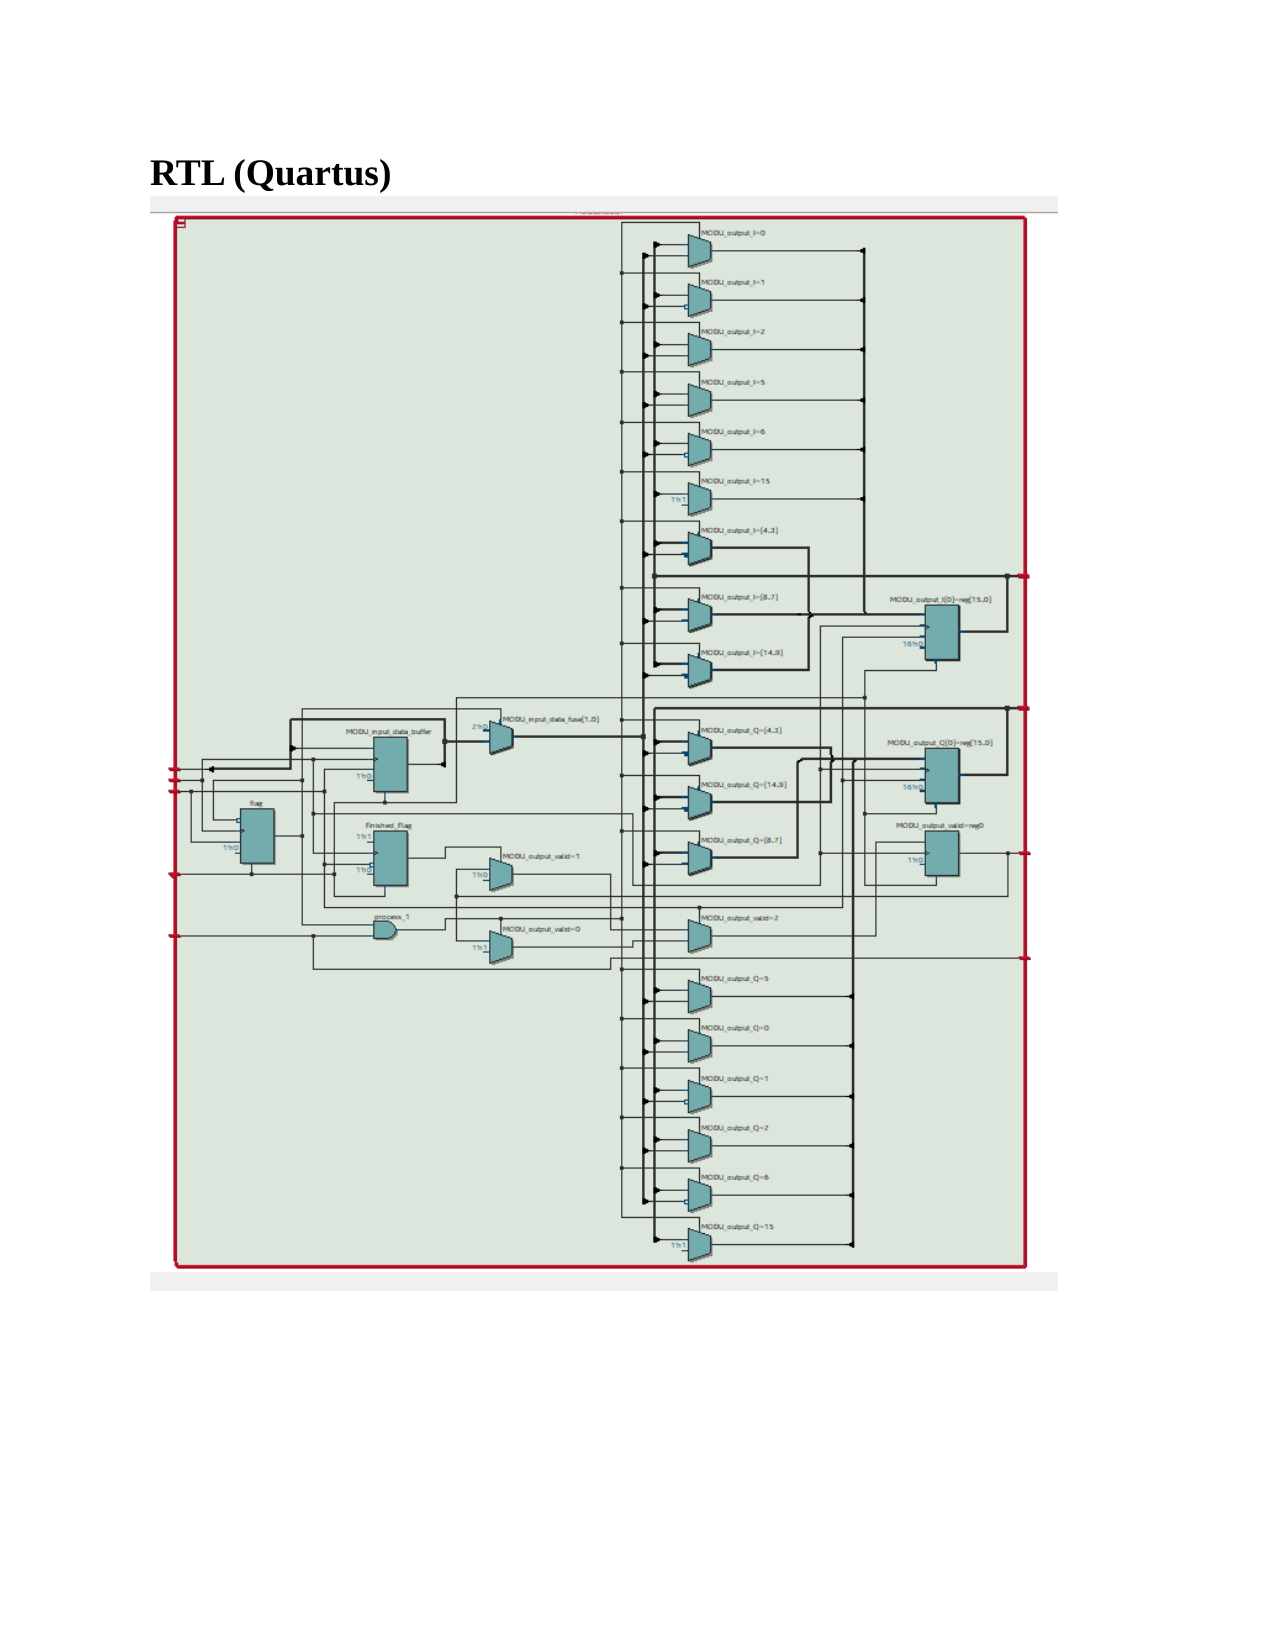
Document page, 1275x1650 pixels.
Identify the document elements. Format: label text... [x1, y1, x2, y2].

subtitle RTL (Quartus) [150, 150, 1125, 193]
picture [150, 196, 1058, 1291]
